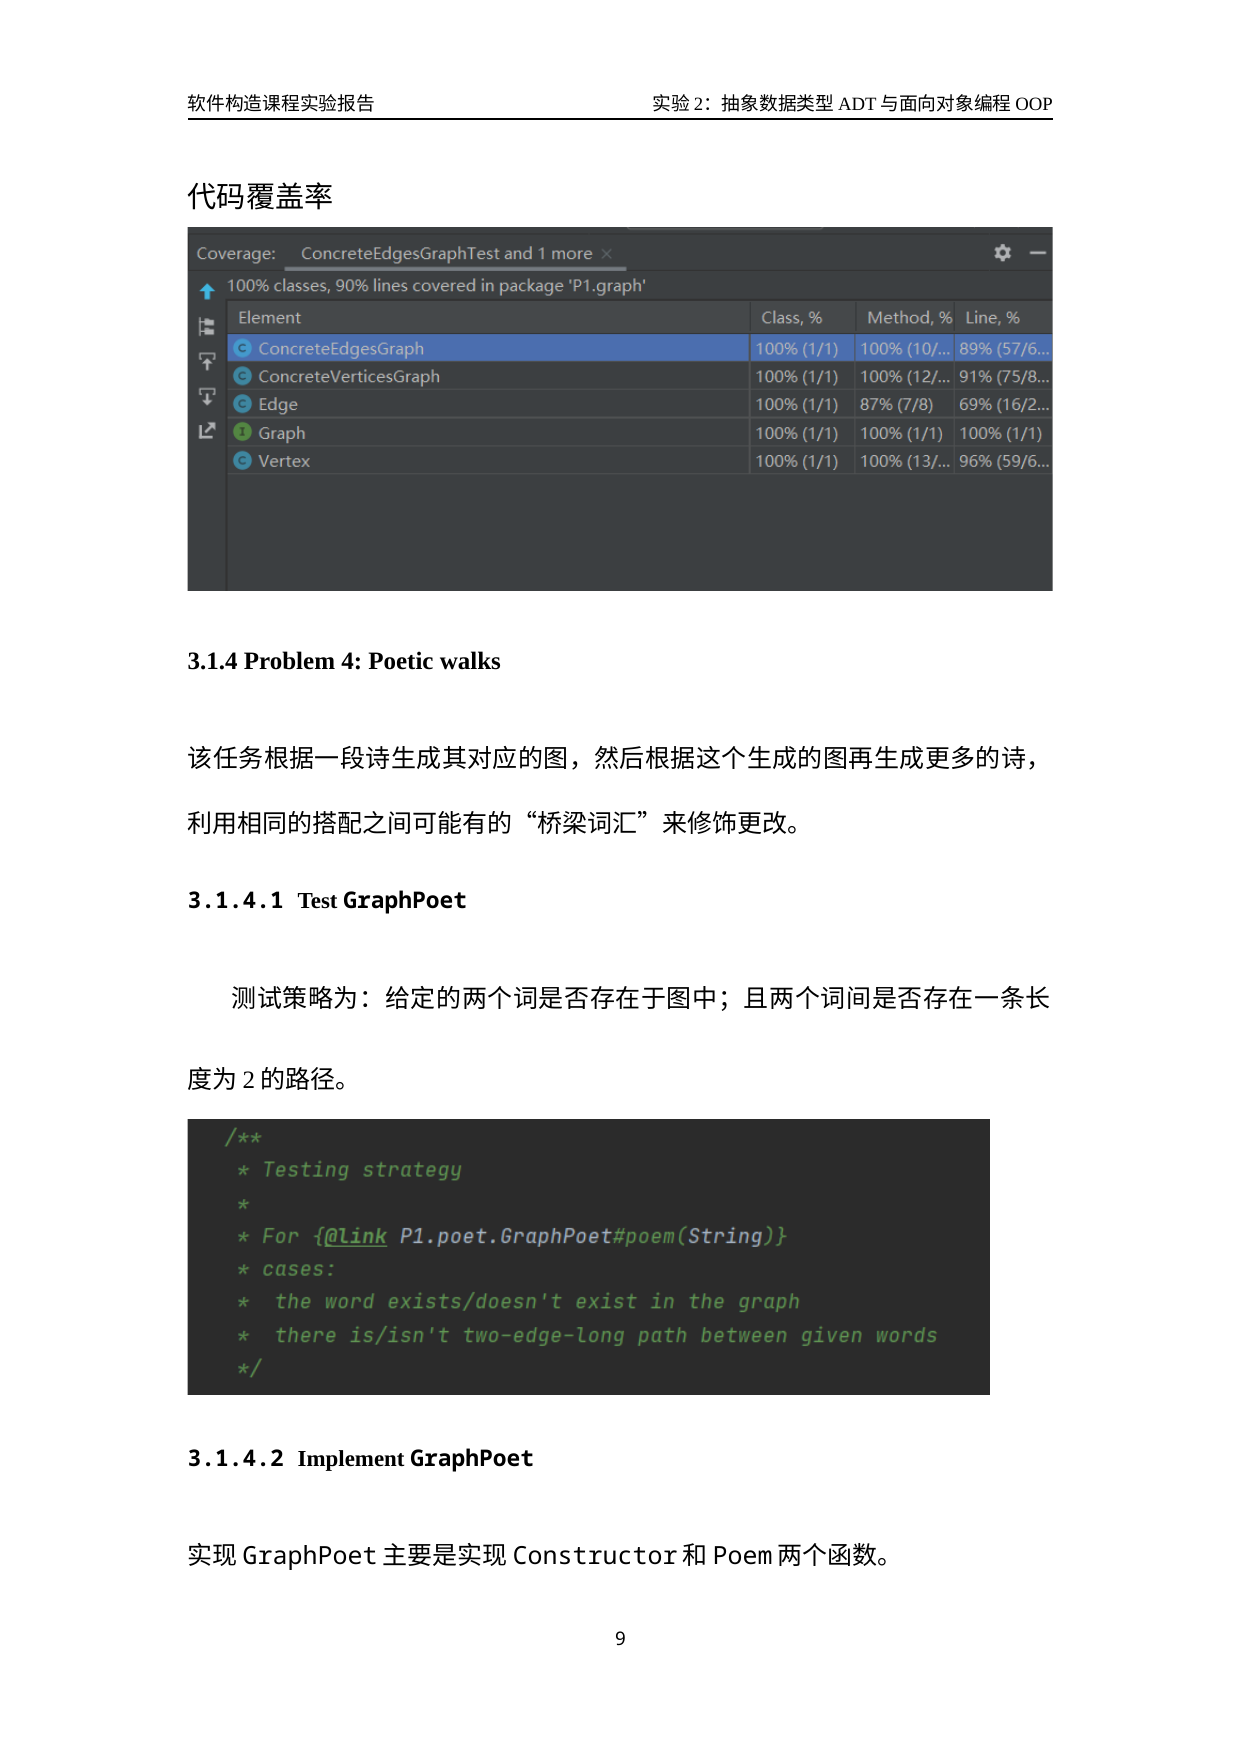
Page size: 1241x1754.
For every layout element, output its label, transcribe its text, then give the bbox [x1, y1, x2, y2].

subtitle Problem 4: Poetic walks [187, 644, 1053, 677]
text 实现GraphPoet主要是实现Constructor和Poem两个函数。 [187, 1521, 1053, 1586]
text 代码覆盖率 [187, 162, 1053, 227]
subtitle Test GraphPoet [187, 884, 1053, 916]
text 测试策略为：给定的两个词是否存在于图中；且两个词间是否存在一条长度为2的路径。 [187, 964, 1053, 1110]
subtitle Implement GraphPoet [187, 1441, 1053, 1473]
picture [187, 1119, 990, 1395]
text 该任务根据一段诗生成其对应的图，然后根据这个生成的图再生成更多的诗，利用相同的搭配之间可能有的“桥梁词汇”来修饰更改。 [187, 724, 1053, 854]
picture [187, 227, 1053, 591]
